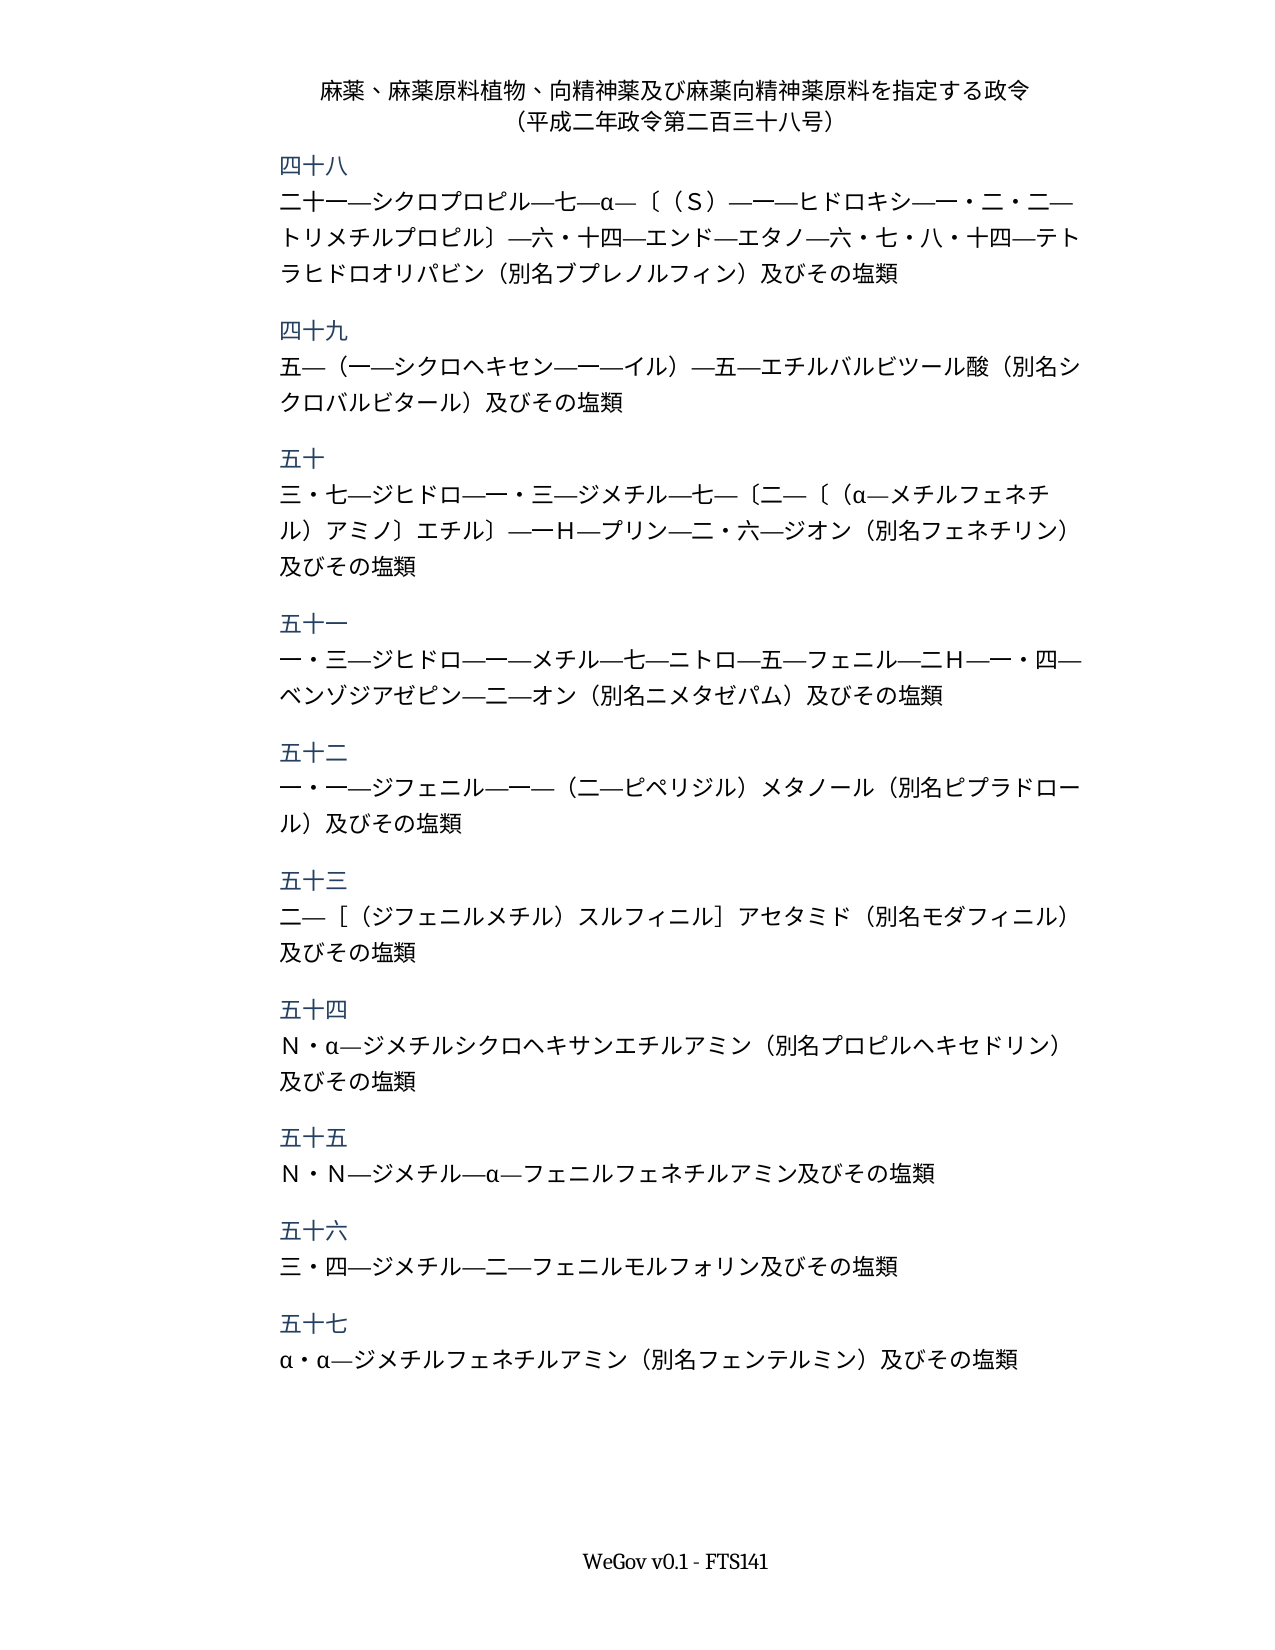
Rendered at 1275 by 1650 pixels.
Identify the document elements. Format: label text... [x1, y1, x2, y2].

subtitle 五十四 [279, 994, 1087, 1025]
subtitle 四十九 [279, 314, 1087, 346]
text 二―［（ジフェニルメチル）スルフィニル］アセタミド（別名モダフィニル）及びその塩類 [279, 901, 1087, 968]
subtitle 五十五 [279, 1122, 1087, 1154]
text 三・七―ジヒドロ―一・三―ジメチル―七―〔二―〔（α―メチルフェネチル）アミノ〕エチル〕―一Ｈ―プリン―二・六―ジオン（別名フェネチリン）及びその塩類 [279, 479, 1087, 582]
text 三・四―ジメチル―二―フェニルモルフォリン及びその塩類 [279, 1251, 1087, 1282]
subtitle 五十六 [279, 1215, 1087, 1246]
subtitle 四十八 [279, 150, 1087, 181]
text 五―（一―シクロヘキセン―一―イル）―五―エチルバルビツール酸（別名シクロバルビタール）及びその塩類 [279, 351, 1087, 418]
text 一・一―ジフェニル―一―（二―ピペリジル）メタノール（別名ピプラドロール）及びその塩類 [279, 772, 1087, 839]
subtitle 五十七 [279, 1308, 1087, 1339]
subtitle 五十 [279, 443, 1087, 474]
text Ｎ・α―ジメチルシクロヘキサンエチルアミン（別名プロピルヘキセドリン）及びその塩類 [279, 1030, 1087, 1097]
subtitle 五十二 [279, 736, 1087, 768]
subtitle 五十三 [279, 865, 1087, 896]
text 二十一―シクロプロピル―七―α―〔（Ｓ）―一―ヒドロキシ―一・二・二―トリメチルプロピル〕―六・十四―エンド―エタノ―六・七・八・十四―テトラヒドロオリパビン（別名ブプレノルフィン）及びその塩類 [279, 186, 1087, 289]
text 一・三―ジヒドロ―一―メチル―七―ニトロ―五―フェニル―二Ｈ―一・四―ベンゾジアゼピン―二―オン（別名ニメタゼパム）及びその塩類 [279, 644, 1087, 711]
text Ｎ・Ｎ―ジメチル―α―フェニルフェネチルアミン及びその塩類 [279, 1158, 1087, 1189]
text α・α―ジメチルフェネチルアミン（別名フェンテルミン）及びその塩類 [279, 1344, 1087, 1375]
subtitle 五十一 [279, 608, 1087, 639]
